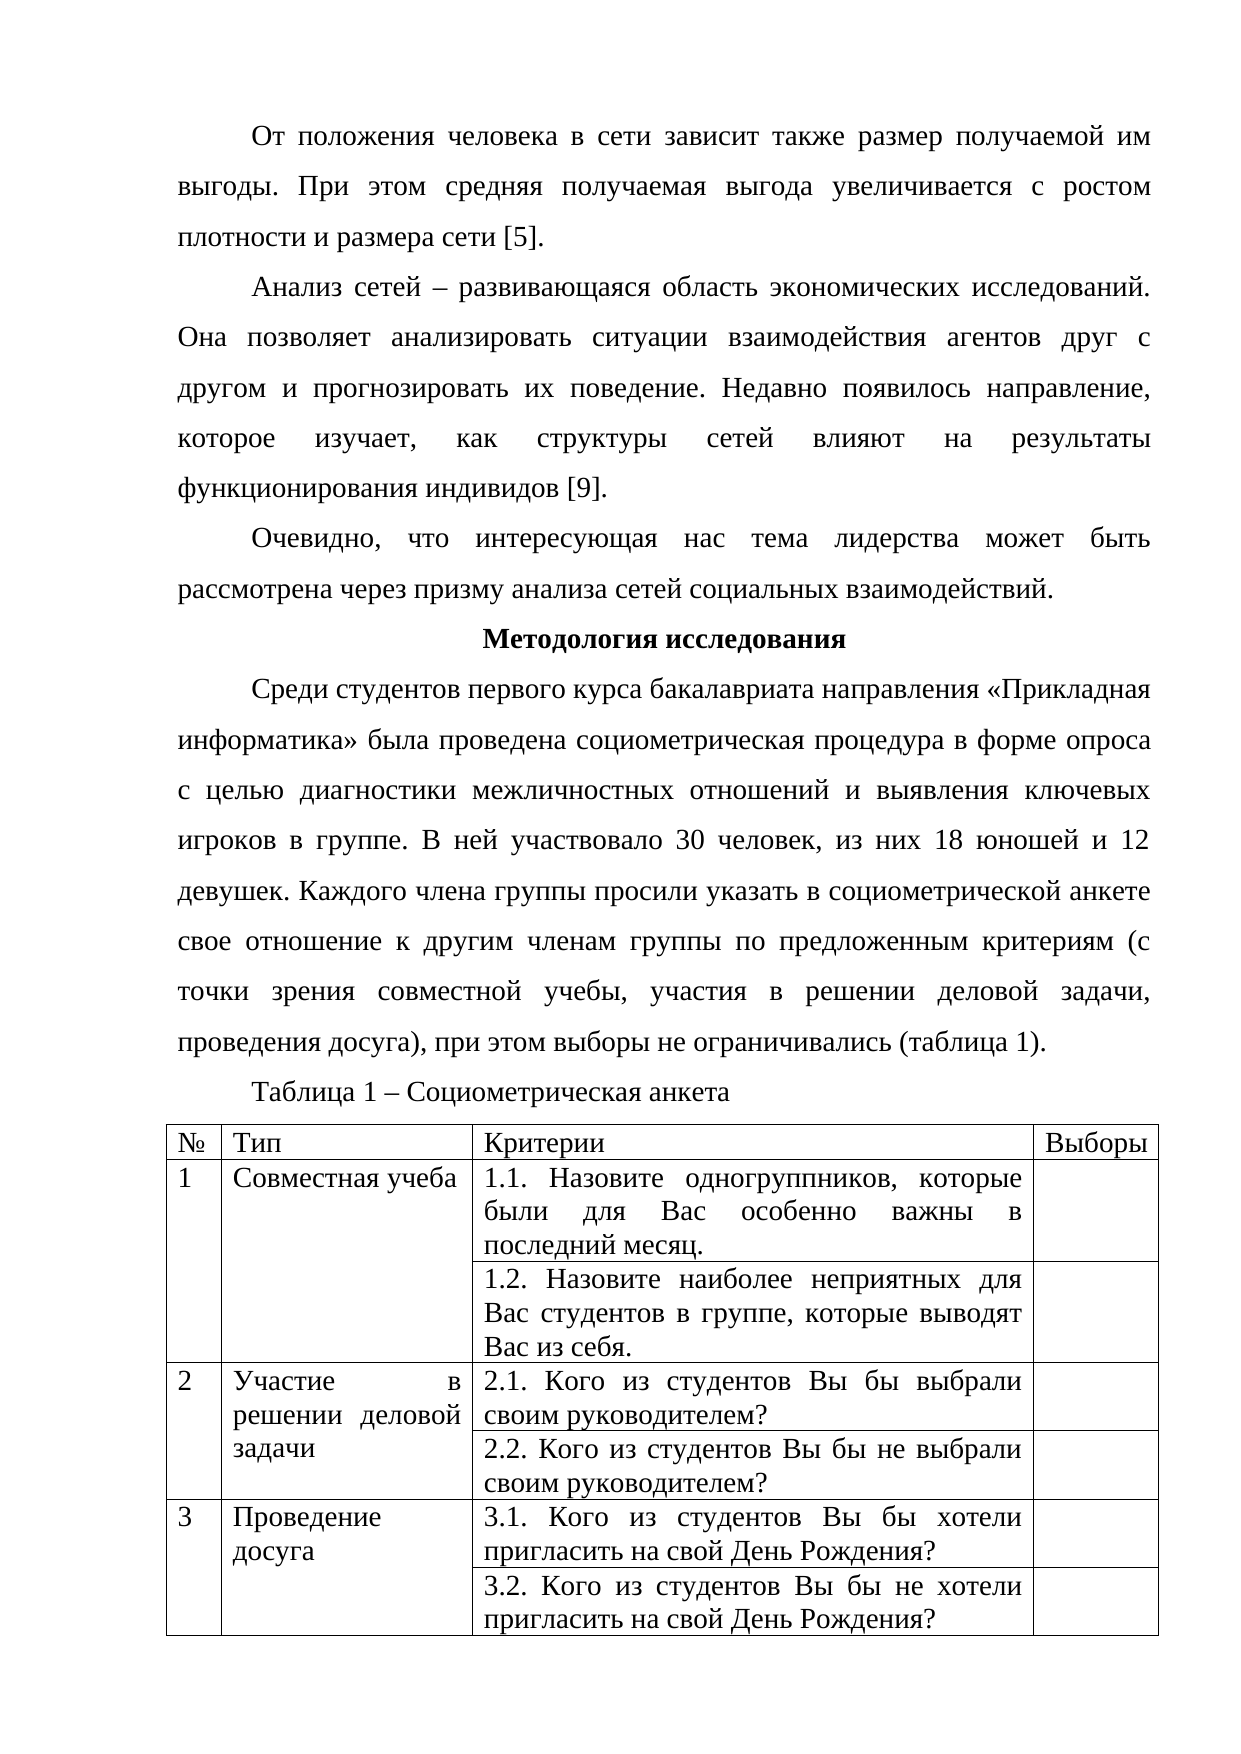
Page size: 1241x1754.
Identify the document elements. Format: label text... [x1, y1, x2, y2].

table_cell 2.2. Кого из студентов Вы бы не выбрали своим руководителем? [473, 1431, 1033, 1498]
table_cell 1 [167, 1160, 221, 1362]
table_cell 2 [167, 1363, 221, 1498]
table_cell [1034, 1262, 1158, 1362]
table_cell Проведение досуга [222, 1500, 472, 1635]
text Таблица 1 – Социометрическая анкета [177, 1074, 1152, 1108]
table_header № [167, 1125, 221, 1159]
table_cell 2.1. Кого из студентов Вы бы выбрали своим руководителем? [473, 1363, 1033, 1430]
table_cell [1034, 1431, 1158, 1498]
table_cell [1034, 1363, 1158, 1430]
table_header Критерии [473, 1125, 1033, 1159]
table_cell Совместная учеба [222, 1160, 472, 1362]
table_header Выборы [1034, 1125, 1158, 1159]
table_cell [1034, 1160, 1158, 1261]
text Среди студентов первого курса бакалавриата направления «Прикладная информатика» была проведена социометрическая процедура в форме опроса с целью диагностики межличностных отношений и выявления ключевых игроков в группе. В ней участвовало 30 человек, из них 18 юношей и 12 девушек. Каждого члена группы просили указать в социометрической анкете свое отношение к другим членам группы по предложенным критериям (с точки зрения совместной учебы, участия в решении деловой задачи, проведения досуга), при этом выборы не ограничивались (таблица 1). [177, 672, 1152, 1057]
table_cell 3.1. Кого из студентов Вы бы хотели пригласить на свой День Рождения? [473, 1500, 1033, 1567]
table_cell 3 [167, 1500, 221, 1635]
table_header Тип [222, 1125, 472, 1159]
text Анализ сетей – развивающаяся область экономических исследований. Она позволяет анализировать ситуации взаимодействия агентов друг с другом и прогнозировать их поведение. Недавно появилось направление, которое изучает, как структуры сетей влияют на результаты функционирования индивидов [9]. [177, 269, 1152, 504]
text Очевидно, что интересующая нас тема лидерства может быть рассмотрена через призму анализа сетей социальных взаимодействий. [177, 521, 1152, 604]
table_cell 1.2. Назовите наиболее неприятных для Вас студентов в группе, которые выводят Вас из себя. [473, 1262, 1033, 1362]
text Методология исследования [177, 621, 1152, 655]
table_cell 1.1. Назовите одногруппников, которые были для Вас особенно важны в последний месяц. [473, 1160, 1033, 1261]
text От положения человека в сети зависит также размер получаемой им выгоды. При этом средняя получаемая выгода увеличивается с ростом плотности и размера сети [5]. [177, 118, 1152, 252]
table_cell 3.2. Кого из студентов Вы бы не хотели пригласить на свой День Рождения? [473, 1568, 1033, 1635]
table_cell [1034, 1500, 1158, 1567]
table_cell Участие в решении деловой задачи [222, 1363, 472, 1498]
table_cell [1034, 1568, 1158, 1635]
